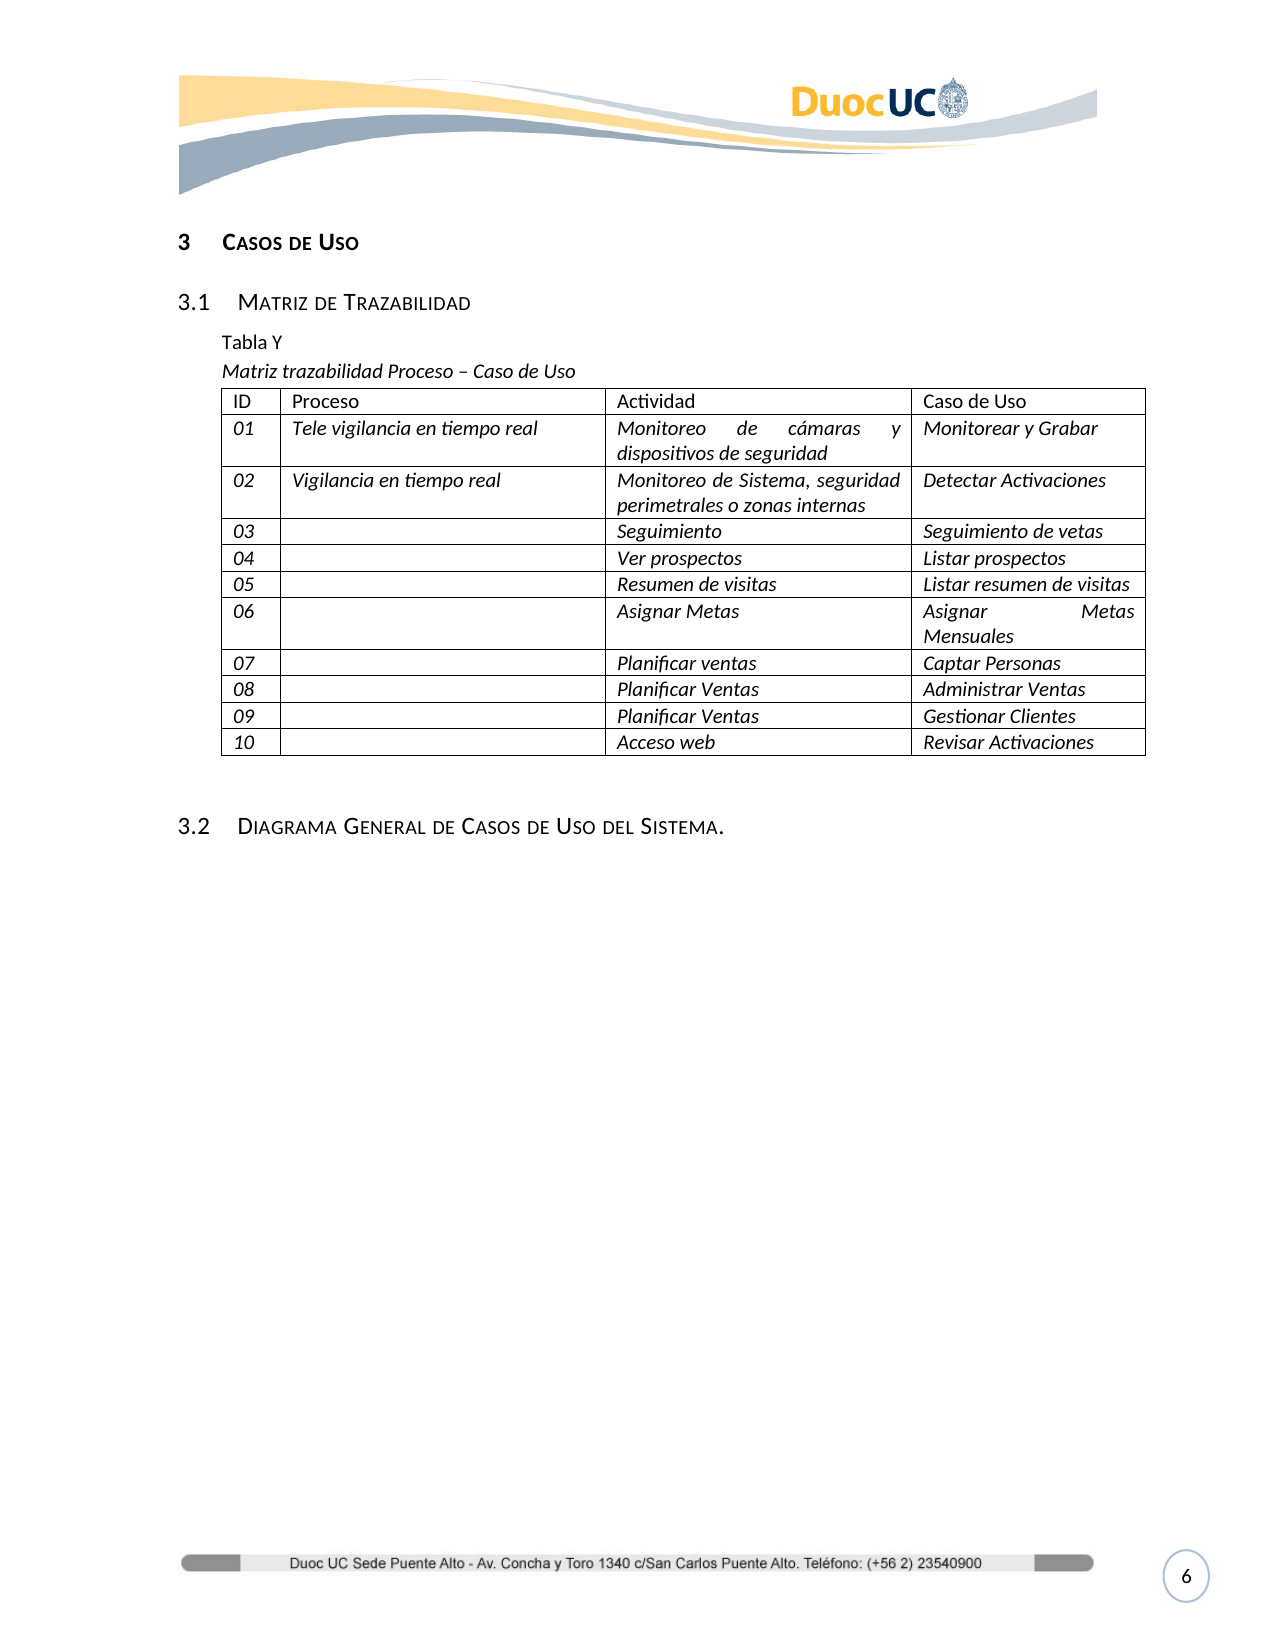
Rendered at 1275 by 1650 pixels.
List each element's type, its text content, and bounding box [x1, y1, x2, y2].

table_cell Monitorear y Grabar [912, 415, 1145, 466]
table_cell Detectar Activaciones [912, 467, 1145, 518]
table_cell [281, 703, 605, 728]
table_cell Ver prospectos [606, 545, 911, 571]
picture [177, 1550, 1098, 1576]
table_header Actividad [606, 389, 911, 414]
table_cell Planificar ventas [606, 650, 911, 675]
table_cell Seguimiento [606, 519, 911, 544]
table_header Caso de Uso [912, 389, 1145, 414]
table_cell 08 [222, 676, 280, 702]
table_cell Planificar Ventas [606, 676, 911, 702]
table_cell 03 [222, 519, 280, 544]
table_cell Administrar Ventas [912, 676, 1145, 702]
table_cell 01 [222, 415, 280, 466]
table_cell Planificar Ventas [606, 703, 911, 728]
table_cell Acceso web [606, 729, 911, 755]
table_cell Asignar Metas Mensuales [912, 598, 1145, 649]
table_cell [281, 598, 605, 649]
table_header Proceso [281, 389, 605, 414]
table_cell Monitoreo de cámaras y dispositivos de seguridad [606, 415, 911, 466]
subtitle Diagrama General de Casos de Uso del Sistema. [177, 810, 1098, 841]
table_cell [281, 519, 605, 544]
table_cell Monitoreo de Sistema, seguridad perimetrales o zonas internas [606, 467, 911, 518]
table_cell 10 [222, 729, 280, 755]
table_cell 09 [222, 703, 280, 728]
table_cell [281, 572, 605, 597]
subtitle Matriz de Trazabilidad [177, 286, 1098, 316]
table_cell Asignar Metas [606, 598, 911, 649]
table_cell 04 [222, 545, 280, 571]
table_cell 06 [222, 598, 280, 649]
table_cell Vigilancia en tiempo real [281, 467, 605, 518]
picture [177, 73, 1098, 195]
table_cell Tele vigilancia en tiempo real [281, 415, 605, 466]
table_cell Gestionar Clientes [912, 703, 1145, 728]
text Matriz trazabilidad Proceso – Caso de Uso [177, 358, 1098, 384]
table_cell [281, 545, 605, 571]
subtitle Casos de Uso [177, 226, 1098, 256]
table_cell 05 [222, 572, 280, 597]
table_cell 02 [222, 467, 280, 518]
table_cell 07 [222, 650, 280, 675]
table_cell Revisar Activaciones [912, 729, 1145, 755]
table_cell Listar prospectos [912, 545, 1145, 571]
table_cell Seguimiento de vetas [912, 519, 1145, 544]
table_header ID [222, 389, 280, 414]
table_cell [281, 729, 605, 755]
table_cell [281, 676, 605, 702]
table_cell Captar Personas [912, 650, 1145, 675]
table_cell [281, 650, 605, 675]
table_cell Resumen de visitas [606, 572, 911, 597]
table_cell Listar resumen de visitas [912, 572, 1145, 597]
text Tabla Y [177, 329, 1098, 354]
